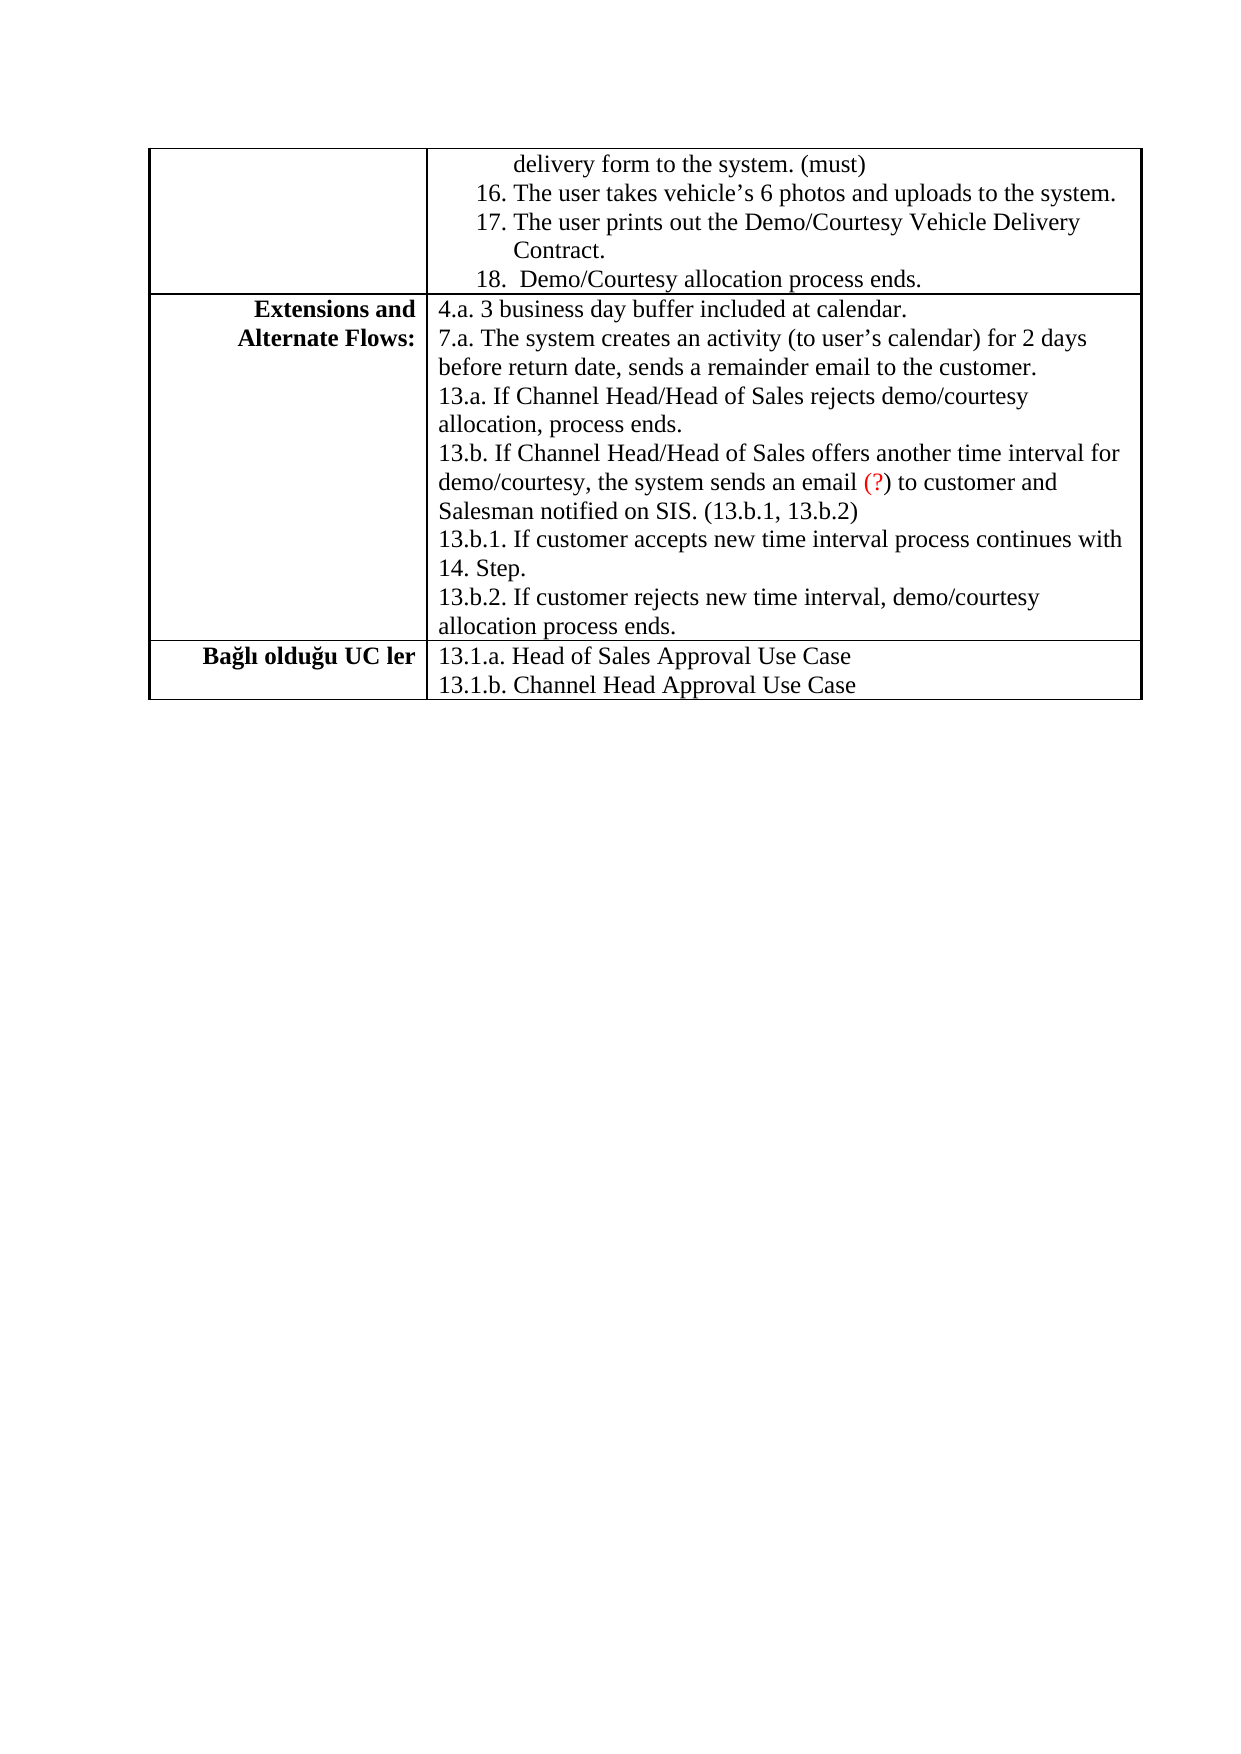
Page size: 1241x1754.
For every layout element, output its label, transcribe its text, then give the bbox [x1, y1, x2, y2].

table_cell 13.1.a. Head of Sales Approval Use Case 13.1.b. Channel Head Approval Use Case [428, 641, 1140, 698]
table_cell 4.a. 3 business day buffer included at calendar. 7.a. The system creates an activity (to user’s calendar) for 2 days before return date, sends a remainder email to the customer. 13.a. If Channel Head/Head of Sales rejects demo/courtesy allocation, process ends. 13.b. If Channel Head/Head of Sales offers another time interval for demo/courtesy, the system sends an email (?) to customer and Salesman notified on SIS. (13.b.1, 13.b.2) 13.b.1. If customer accepts new time interval process continues with 14. Step. 13.b.2. If customer rejects new time interval, demo/courtesy allocation process ends. [428, 295, 1140, 639]
table_cell Bağlı olduğu UC ler [151, 641, 426, 698]
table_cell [151, 149, 426, 293]
table_cell Extensions and Alternate Flows: [151, 295, 426, 639]
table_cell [428, 149, 1140, 293]
